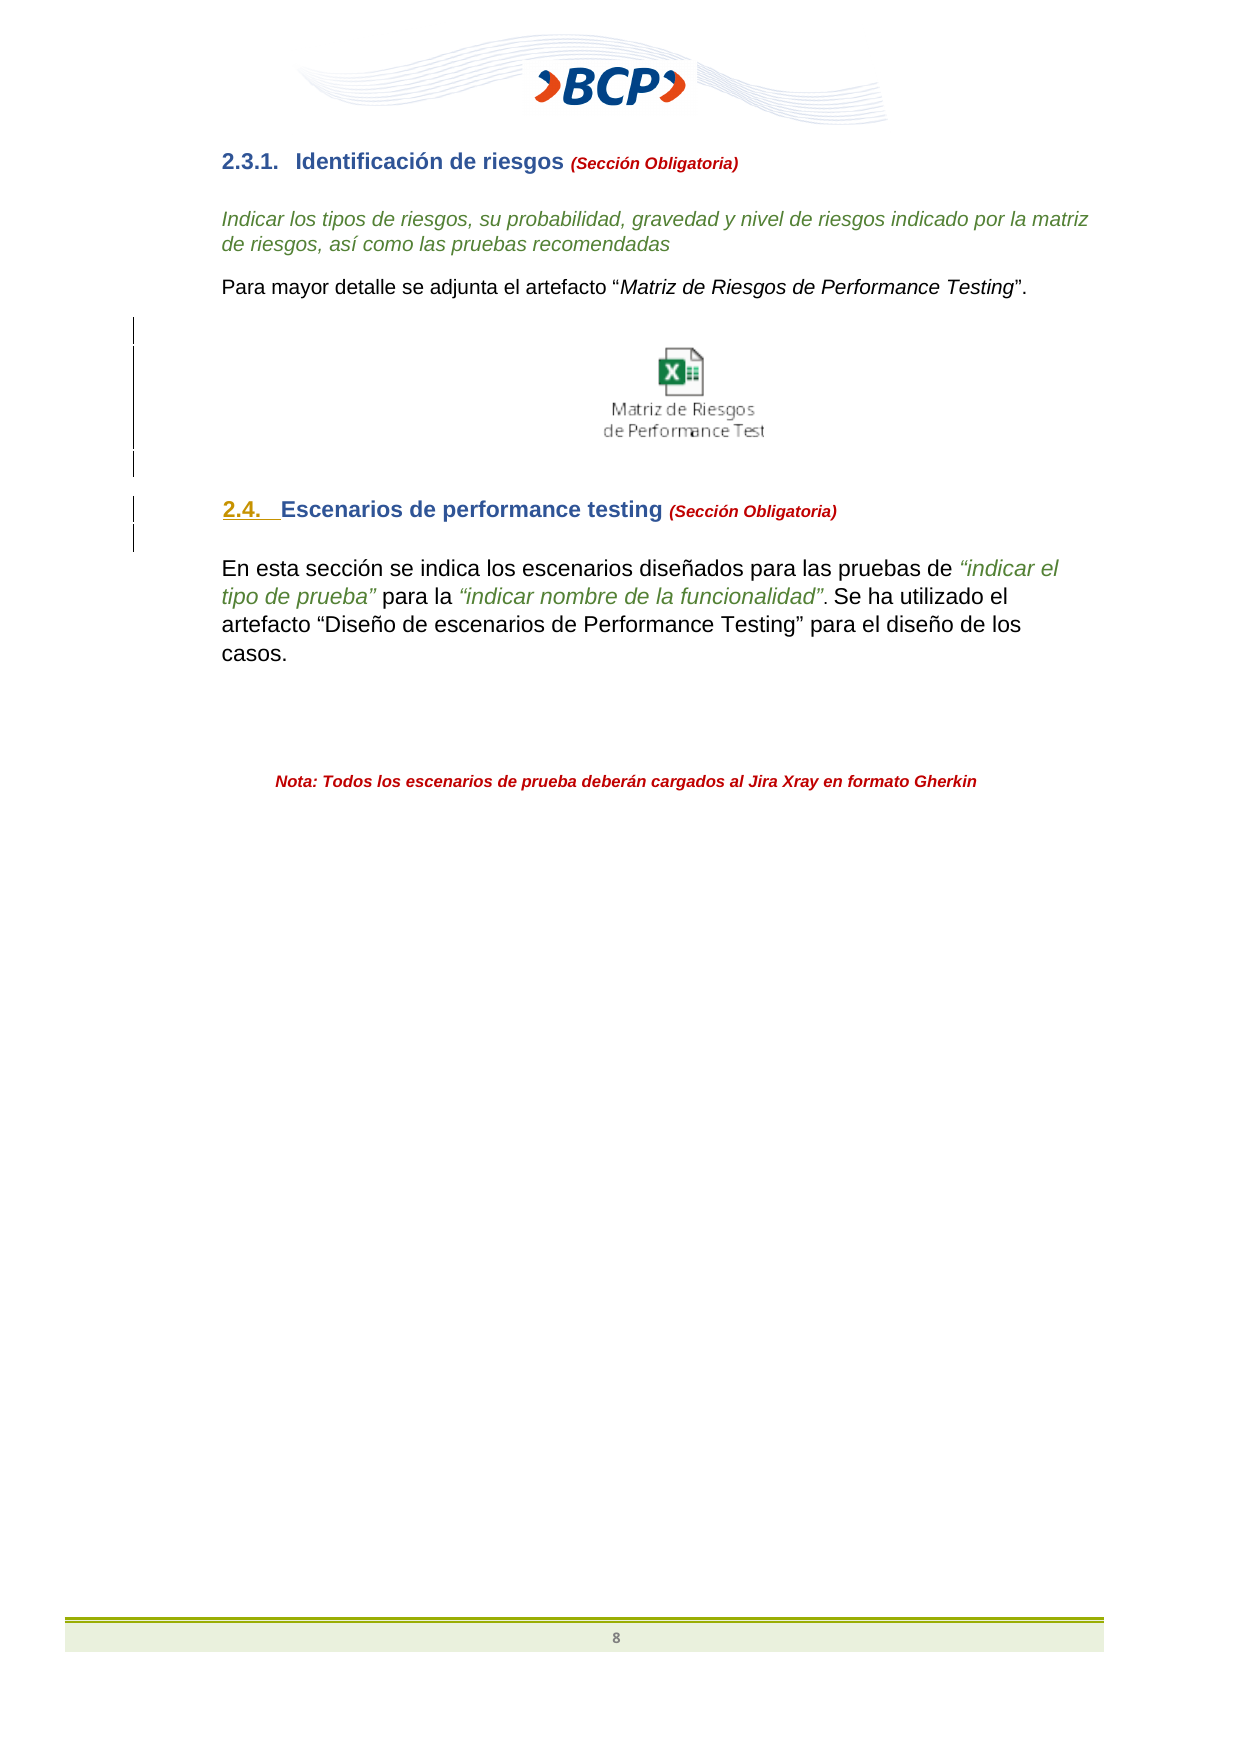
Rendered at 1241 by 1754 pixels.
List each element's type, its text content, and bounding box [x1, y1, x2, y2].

subtitle Identificación de riesgos (Sección Obligatoria) [222, 148, 1092, 174]
subtitle Escenarios de performance testing (Sección Obligatoria) [223, 496, 1092, 522]
text Para mayor detalle se adjunta el artefacto “Matriz de Riesgos de Performance Testing”. [148, 275, 1092, 299]
text En esta sección se indica los escenarios diseñados para las pruebas de “indicar el tipo de prueba” para la “indicar nombre de la funcionalidad”. Se ha utilizado el artefacto “Diseño de escenarios de Performance Testing” para el diseño de los casos. [221, 554, 1092, 666]
text Indicar los tipos de riesgos, su probabilidad, gravedad y nivel de riesgos indicado por la matriz de riesgos, así como las pruebas recomendadas [221, 206, 1092, 256]
list Nota: Todos los escenarios de prueba deberán cargados al Jira Xray en formato Gherkin [275, 772, 1092, 791]
picture [522, 60, 698, 116]
